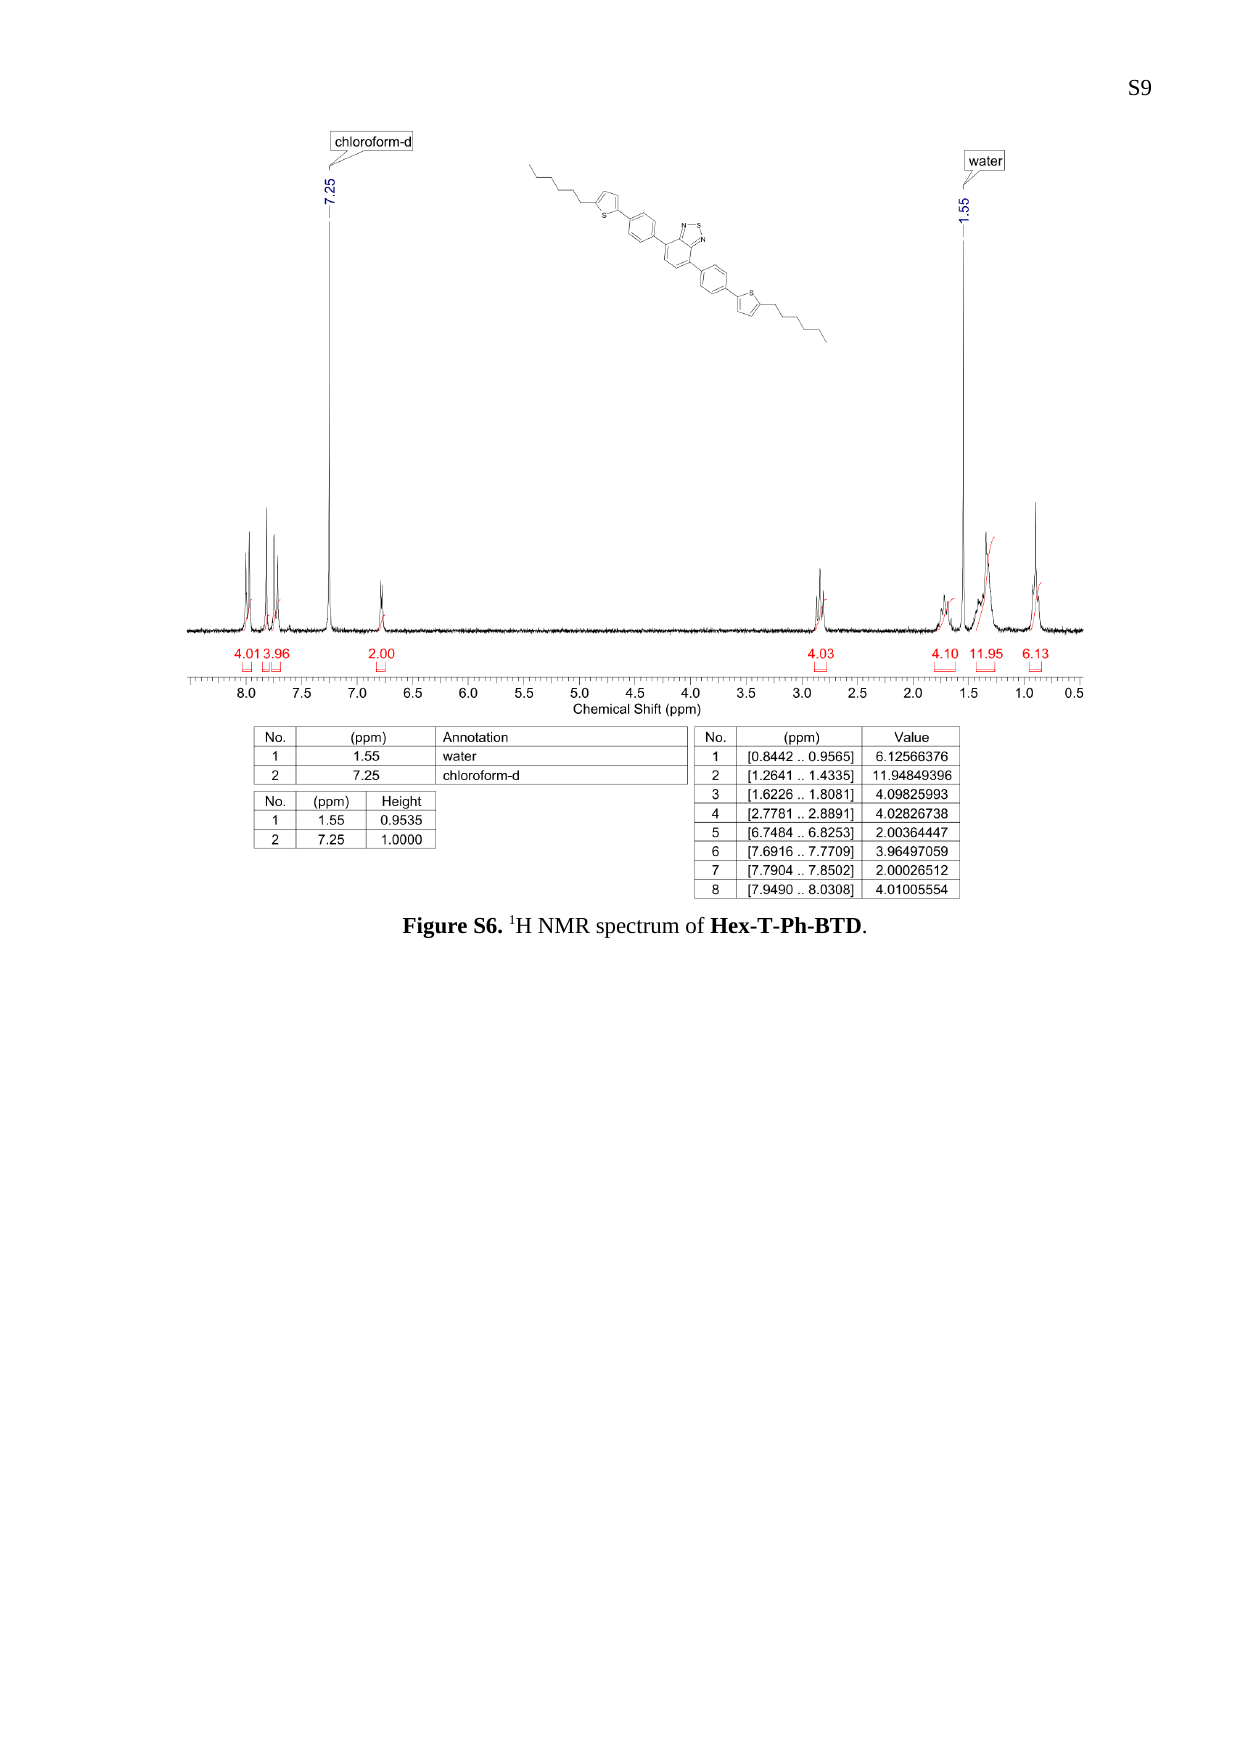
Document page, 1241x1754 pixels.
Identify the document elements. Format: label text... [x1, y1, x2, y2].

picture [125, 118, 1145, 911]
list Figure S6. 1H NMR spectrum of Hex-T-Ph-BTD. [118, 912, 1152, 939]
